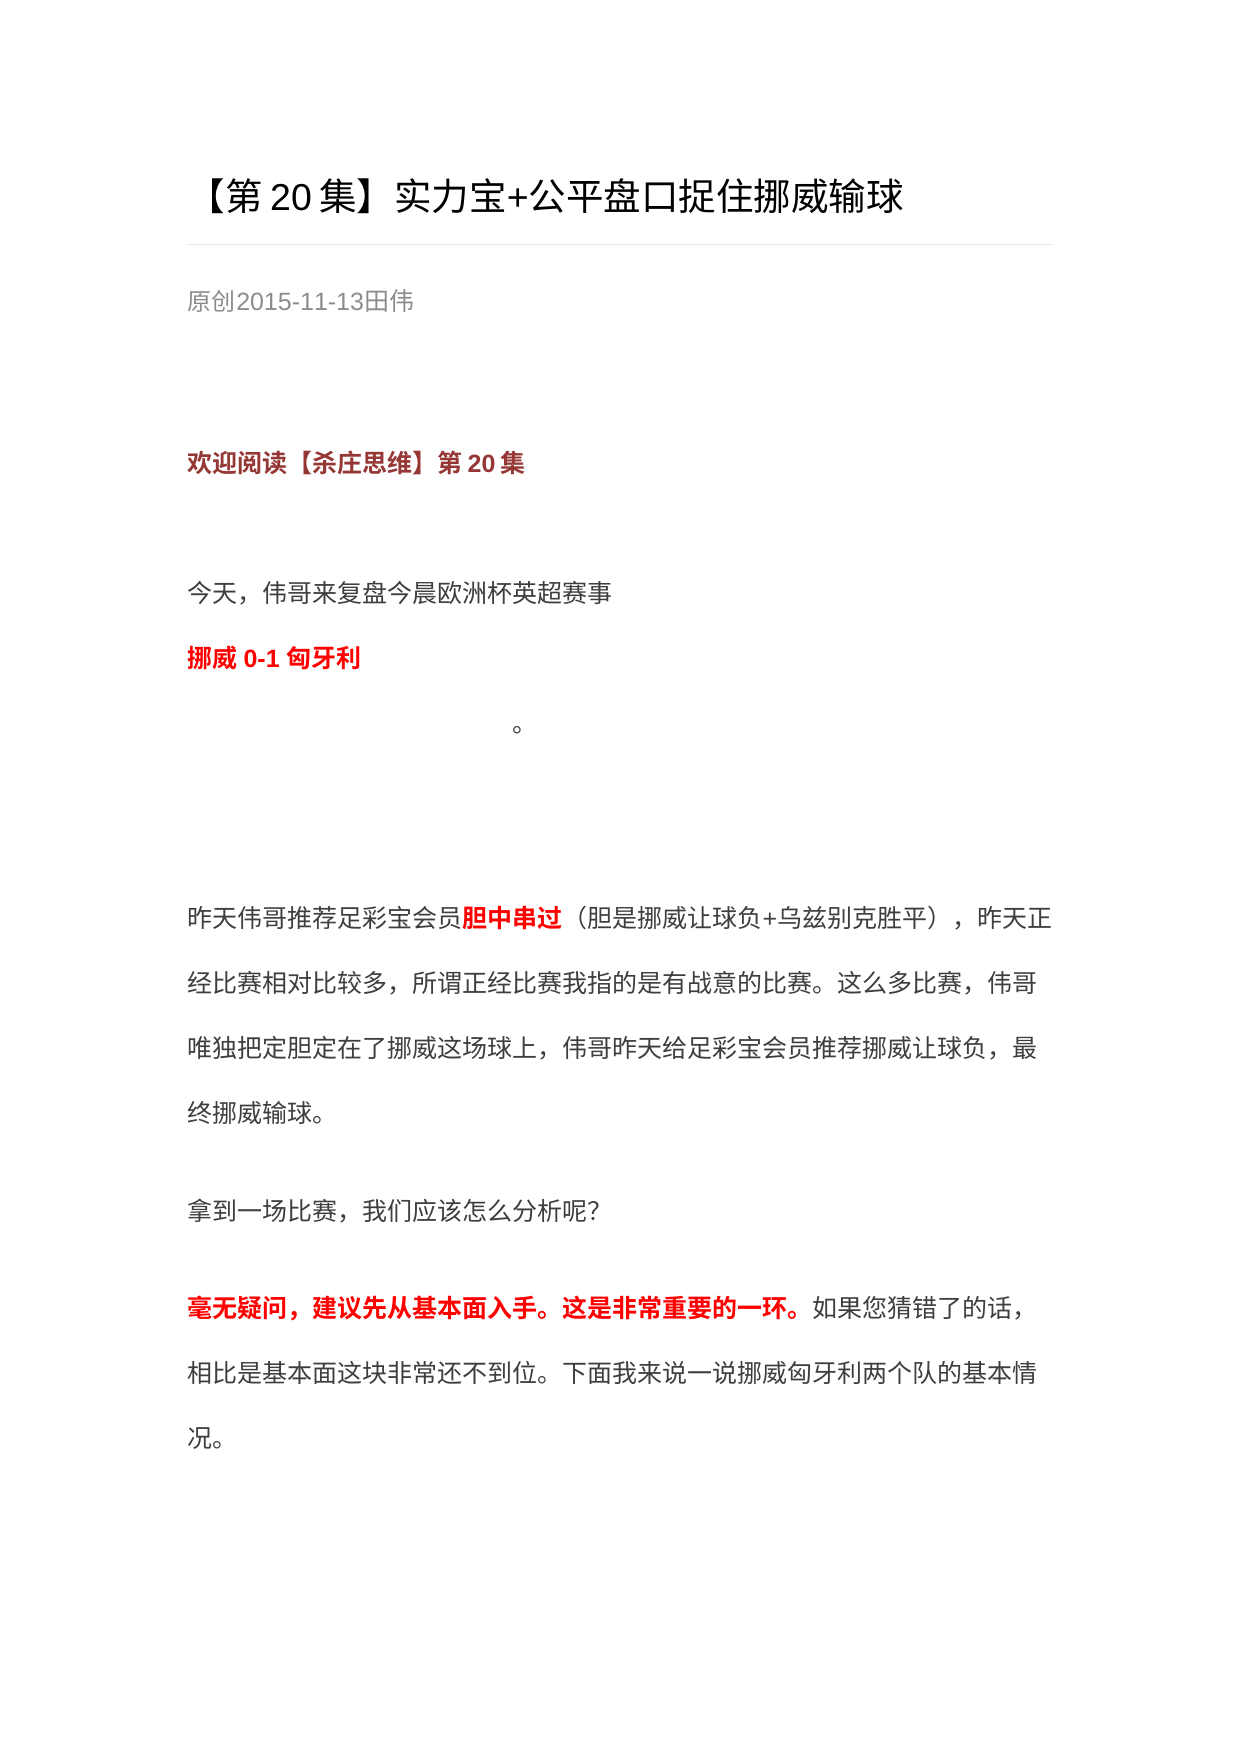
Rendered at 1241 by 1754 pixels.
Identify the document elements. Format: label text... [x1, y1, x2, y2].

text 昨天伟哥推荐足彩宝会员胆中串过（胆是挪威让球负+乌兹别克胜平），昨天正经比赛相对比较多，所谓正经比赛我指的是有战意的比赛。这么多比赛，伟哥唯独把定胆定在了挪威这场球上，伟哥昨天给足彩宝会员推荐挪威让球负，最终挪威输球。 [187, 884, 1053, 1144]
text 这场球伟哥在朋友圈定胆命中。 [187, 689, 1053, 754]
text 今天，伟哥来复盘今晨欧洲杯英超赛事 [187, 559, 1053, 624]
text 毫无疑问，建议先从基本面入手。这是非常重要的一环。如果您猜错了的话，相比是基本面这块非常还不到位。下面我来说一说挪威匈牙利两个队的基本情况。 [187, 1274, 1053, 1469]
text 挪威 0-1 匈牙利 [187, 624, 1053, 689]
text 欢迎阅读【杀庄思维】第20集 [187, 429, 1053, 494]
text 拿到一场比赛，我们应该怎么分析呢？ [187, 1177, 1053, 1242]
text 【第20集】实力宝+公平盘口捉住挪威输球 [187, 162, 1053, 245]
text 原创 2015-11-13 田伟 田伟足彩笔记 [187, 267, 1053, 332]
